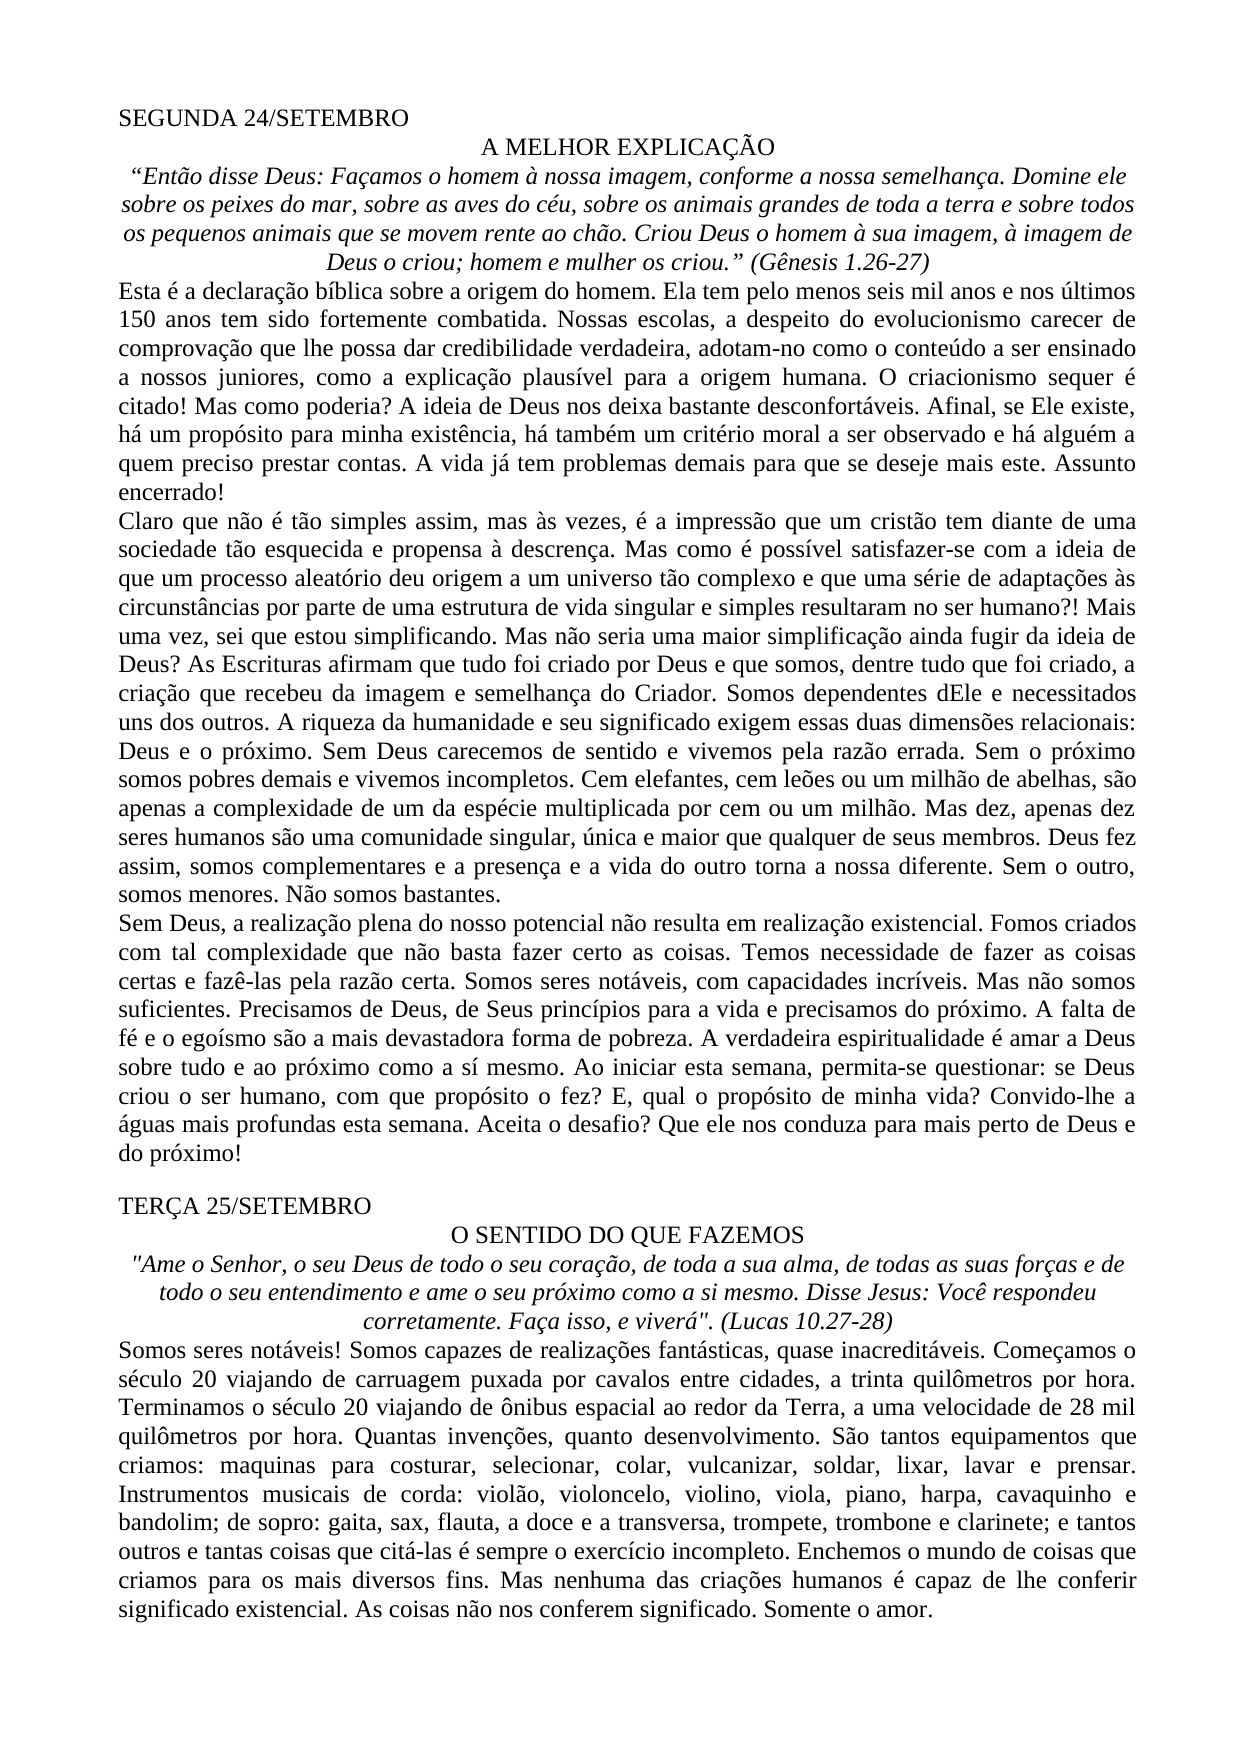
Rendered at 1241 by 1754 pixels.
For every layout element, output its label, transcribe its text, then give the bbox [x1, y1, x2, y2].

text "Ame o Senhor, o seu Deus de todo o seu coração, de toda a sua alma, de todas as suas forças e de todo o seu entendimento e ame o seu próximo como a si mesmo. Disse Jesus: Você respondeu corretamente. Faça isso, e viverá". (Lucas 10.27-28) [118, 1249, 1137, 1335]
text Claro que não é tão simples assim, mas às vezes, é a impressão que um cristão tem diante de uma sociedade tão esquecida e propensa à descrença. Mas como é possível satisfazer-se com a ideia de que um processo aleatório deu origem a um universo tão complexo e que uma série de adaptações às circunstâncias por parte de uma estrutura de vida singular e simples resultaram no ser humano?! Mais uma vez, sei que estou simplificando. Mas não seria uma maior simplificação ainda fugir da ideia de Deus? As Escrituras afirmam que tudo foi criado por Deus e que somos, dentre tudo que foi criado, a criação que recebeu da imagem e semelhança do Criador. Somos dependentes dEle e necessitados uns dos outros. A riqueza da humanidade e seu significado exigem essas duas dimensões relacionais: Deus e o próximo. Sem Deus carecemos de sentido e vivemos pela razão errada. Sem o próximo somos pobres demais e vivemos incompletos. Cem elefantes, cem leões ou um milhão de abelhas, são apenas a complexidade de um da espécie multiplicada por cem ou um milhão. Mas dez, apenas dez seres humanos são uma comunidade singular, única e maior que qualquer de seus membros. Deus fez assim, somos complementares e a presença e a vida do outro torna a nossa diferente. Sem o outro, somos menores. Não somos bastantes. [118, 506, 1137, 908]
text O SENTIDO DO QUE FAZEMOS [118, 1220, 1137, 1249]
text A MELHOR EXPLICAÇÃO [118, 132, 1137, 161]
text Somos seres notáveis! Somos capazes de realizações fantásticas, quase inacreditáveis. Começamos o século 20 viajando de carruagem puxada por cavalos entre cidades, a trinta quilômetros por hora. Terminamos o século 20 viajando de ônibus espacial ao redor da Terra, a uma velocidade de 28 mil quilômetros por hora. Quantas invenções, quanto desenvolvimento. São tantos equipamentos que criamos: maquinas para costurar, selecionar, colar, vulcanizar, soldar, lixar, lavar e prensar. Instrumentos musicais de corda: violão, violoncelo, violino, viola, piano, harpa, cavaquinho e bandolim; de sopro: gaita, sax, flauta, a doce e a transversa, trompete, trombone e clarinete; e tantos outros e tantas coisas que citá-las é sempre o exercício incompleto. Enchemos o mundo de coisas que criamos para os mais diversos fins. Mas nenhuma das criações humanos é capaz de lhe conferir significado existencial. As coisas não nos conferem significado. Somente o amor. [118, 1335, 1137, 1622]
text SEGUNDA 24/SETEMBRO [118, 103, 1137, 132]
text Esta é a declaração bíblica sobre a origem do homem. Ela tem pelo menos seis mil anos e nos últimos 150 anos tem sido fortemente combatida. Nossas escolas, a despeito do evolucionismo carecer de comprovação que lhe possa dar credibilidade verdadeira, adotam-no como o conteúdo a ser ensinado a nossos juniores, como a explicação plausível para a origem humana. O criacionismo sequer é citado! Mas como poderia? A ideia de Deus nos deixa bastante desconfortáveis. Afinal, se Ele existe, há um propósito para minha existência, há também um critério moral a ser observado e há alguém a quem preciso prestar contas. A vida já tem problemas demais para que se deseje mais este. Assunto encerrado! [118, 276, 1137, 506]
text TERÇA 25/SETEMBRO [118, 1191, 1137, 1220]
text Sem Deus, a realização plena do nosso potencial não resulta em realização existencial. Fomos criados com tal complexidade que não basta fazer certo as coisas. Temos necessidade de fazer as coisas certas e fazê-las pela razão certa. Somos seres notáveis, com capacidades incríveis. Mas não somos suficientes. Precisamos de Deus, de Seus princípios para a vida e precisamos do próximo. A falta de fé e o egoísmo são a mais devastadora forma de pobreza. A verdadeira espiritualidade é amar a Deus sobre tudo e ao próximo como a sí mesmo. Ao iniciar esta semana, permita-se questionar: se Deus criou o ser humano, com que propósito o fez? E, qual o propósito de minha vida? Convido-lhe a águas mais profundas esta semana. Aceita o desafio? Que ele nos conduza para mais perto de Deus e do próximo! [118, 908, 1137, 1167]
text “Então disse Deus: Façamos o homem à nossa imagem, conforme a nossa semelhança. Domine ele sobre os peixes do mar, sobre as aves do céu, sobre os animais grandes de toda a terra e sobre todos os pequenos animais que se movem rente ao chão. Criou Deus o homem à sua imagem, à imagem de Deus o criou; homem e mulher os criou.” (Gênesis 1.26-27) [118, 161, 1137, 276]
